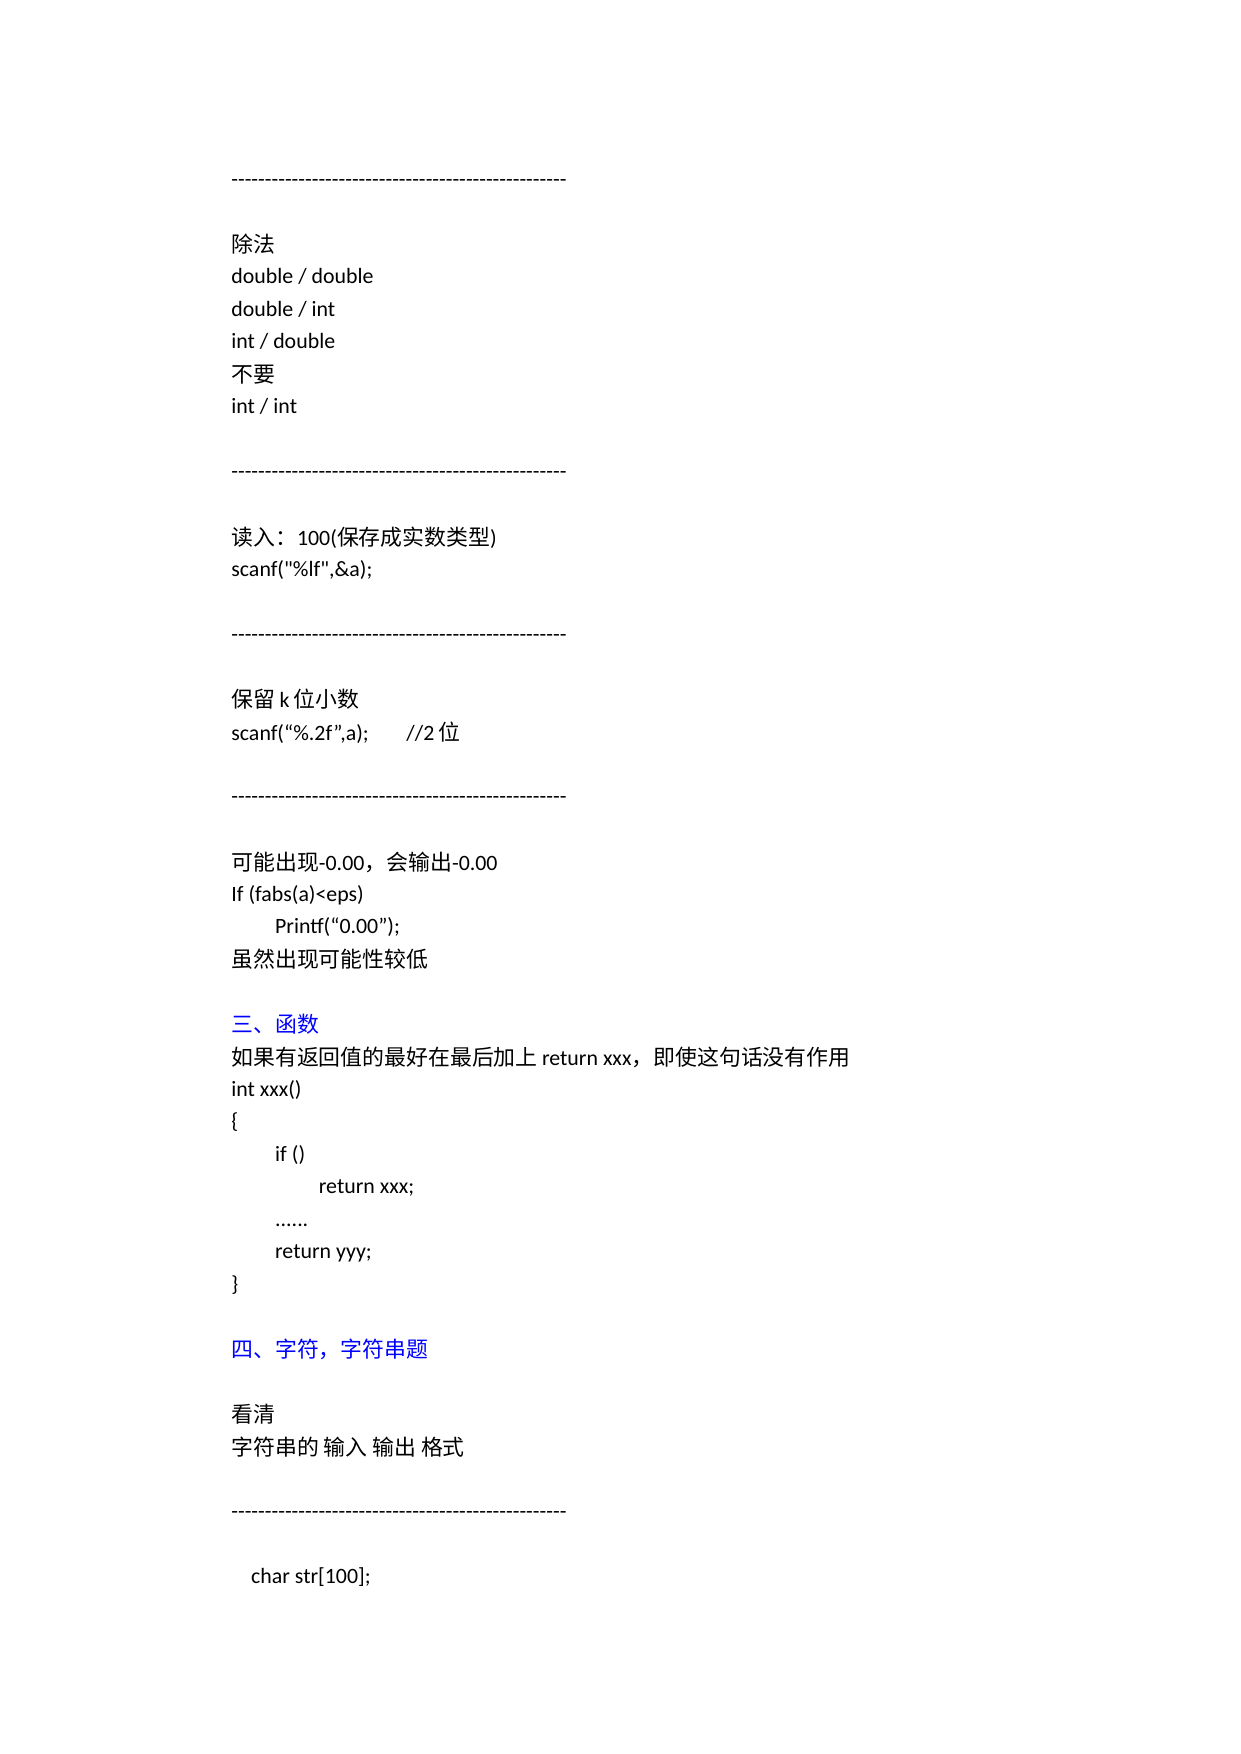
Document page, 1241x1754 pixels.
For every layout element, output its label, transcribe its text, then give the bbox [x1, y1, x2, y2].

list 字符，字符串题 [187, 1332, 1053, 1364]
text if () [231, 1137, 1053, 1169]
text scanf(“%.2f”,a); //2位 [187, 714, 1053, 747]
text 保留k位小数 [187, 682, 1053, 714]
text int xxx() [187, 1072, 1053, 1104]
text ...... [231, 1202, 1053, 1234]
text 字符串的 输入 输出 格式 [187, 1429, 1053, 1462]
text 虽然出现可能性较低 [187, 942, 1053, 974]
text 不要 [187, 357, 1053, 389]
text -------------------------------------------------- [187, 454, 1053, 487]
text int / int [187, 389, 1053, 422]
text -------------------------------------------------- [187, 779, 1053, 812]
text int / double [187, 324, 1053, 357]
text 如果有返回值的最好在最后加上return xxx，即使这句话没有作用 [187, 1039, 1053, 1072]
text scanf("%lf",&a); [187, 552, 1053, 584]
text return yyy; [231, 1234, 1053, 1267]
text return xxx; [231, 1169, 1053, 1202]
list 函数 [187, 1007, 1053, 1039]
text If (fabs(a)<eps) [187, 877, 1053, 909]
text -------------------------------------------------- [187, 162, 1053, 194]
text -------------------------------------------------- [187, 617, 1053, 649]
text Printf(“0.00”); [231, 909, 1053, 942]
text double / double [187, 259, 1053, 292]
text double / int [187, 292, 1053, 324]
text { [187, 1104, 1053, 1137]
text 除法 [187, 227, 1053, 259]
text 看清 [187, 1397, 1053, 1429]
text 可能出现-0.00，会输出-0.00 [187, 844, 1053, 877]
text } [187, 1267, 1053, 1299]
text char str[100]; [187, 1559, 1053, 1592]
text -------------------------------------------------- [187, 1494, 1053, 1527]
text 读入：100(保存成实数类型) [187, 519, 1053, 552]
